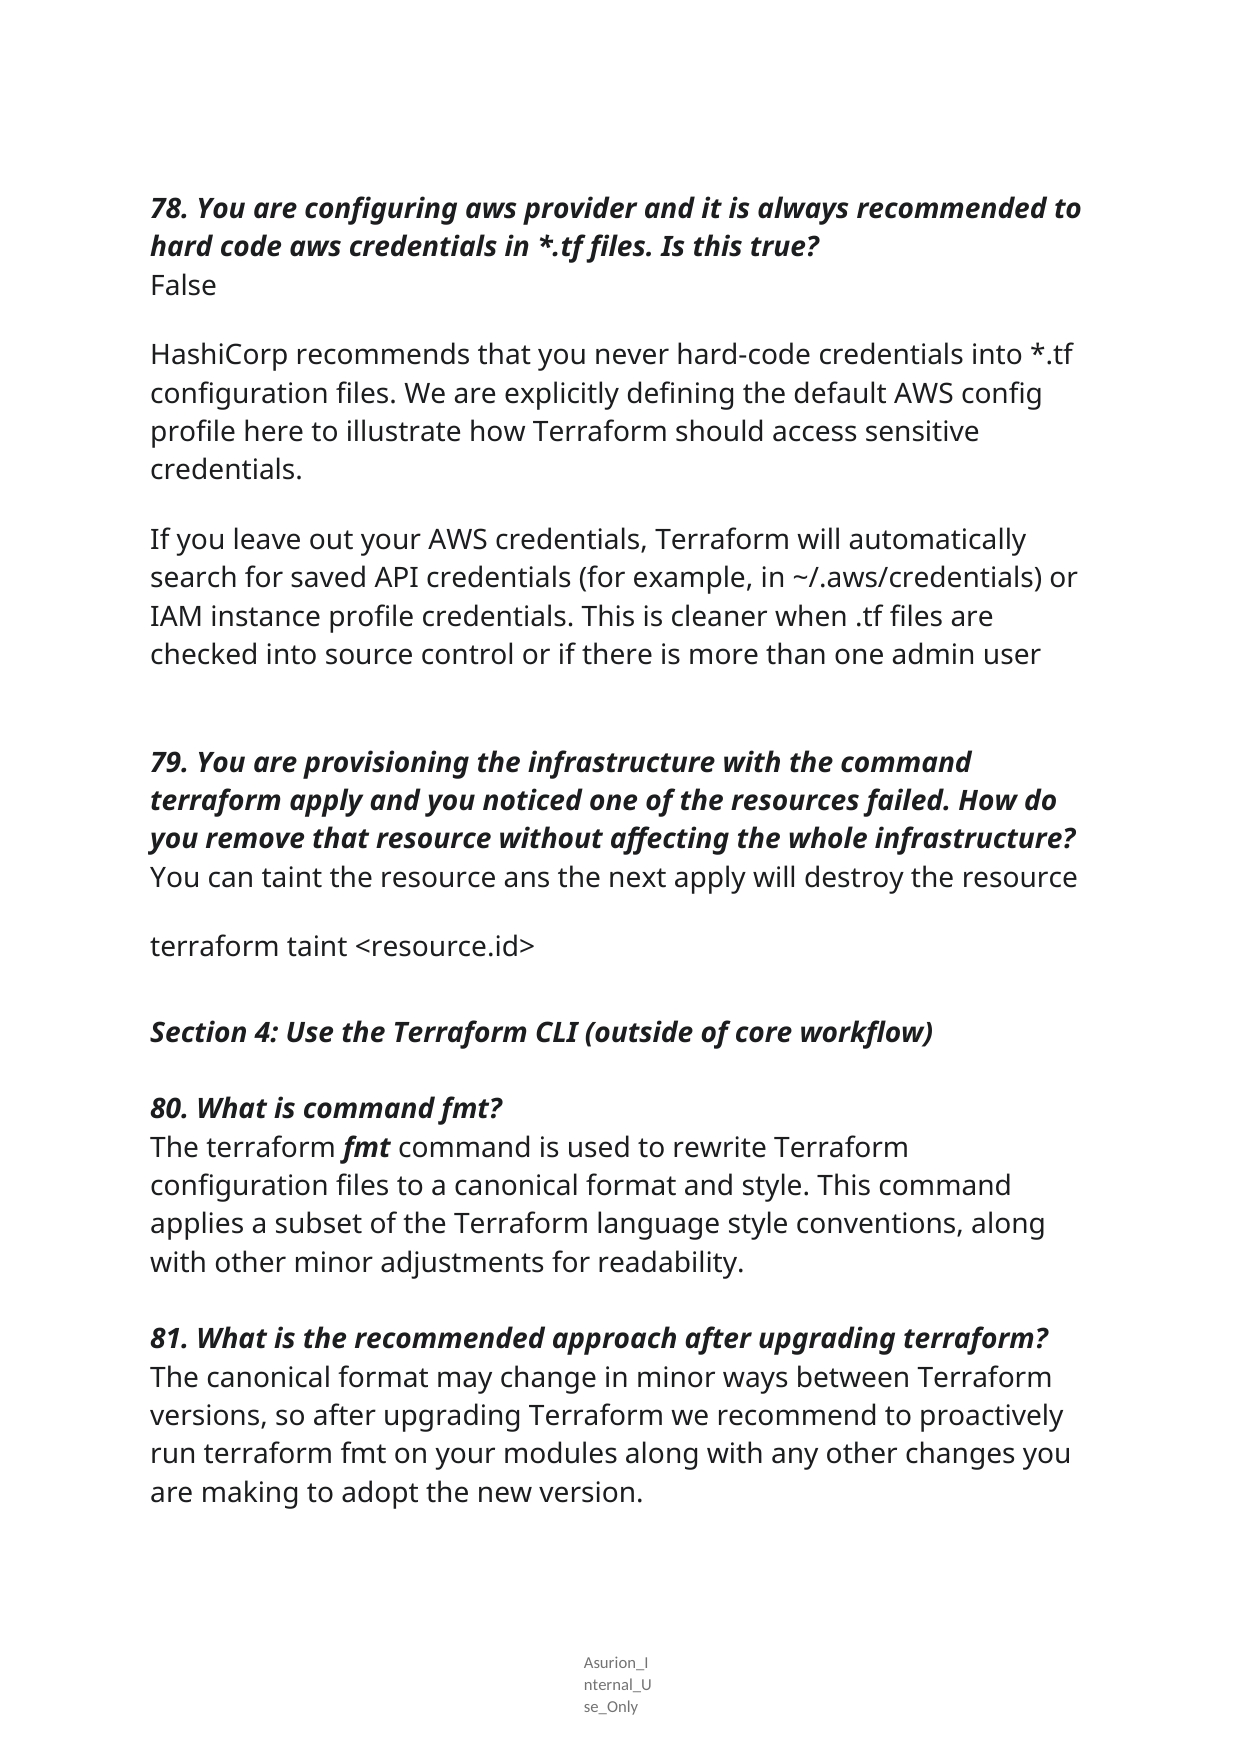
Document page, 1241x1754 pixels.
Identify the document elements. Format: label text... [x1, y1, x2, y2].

text 81. What is the recommended approach after upgrading terraform? [150, 1318, 1090, 1357]
text 78. You are configuring aws provider and it is always recommended to hard code aws credentials in *.tf files. Is this true? [150, 188, 1090, 265]
text 80. What is command fmt? [150, 1088, 1090, 1127]
text The terraform fmt command is used to rewrite Terraform configuration files to a canonical format and style. This command applies a subset of the Terraform language style conventions, along with other minor adjustments for readability. [150, 1127, 1090, 1280]
text 79. You are provisioning the infrastructure with the command terraform apply and you noticed one of the resources failed. How do you remove that resource without affecting the whole infrastructure? [150, 742, 1090, 857]
text Section 4: Use the Terraform CLI (outside of core workflow) [150, 1012, 1090, 1050]
text HashiCorp recommends that you never hard-code credentials into *.tf configuration files. We are explicitly defining the default AWS config profile here to illustrate how Terraform should access sensitive credentials. [150, 334, 1090, 488]
text If you leave out your AWS credentials, Terraform will automatically search for saved API credentials (for example, in ~/.aws/credentials) or IAM instance profile credentials. This is cleaner when .tf files are checked into source control or if there is more than one admin user [150, 519, 1090, 672]
text False [150, 265, 1090, 303]
text terraform taint <resource.id> [150, 927, 1090, 965]
text You can taint the resource ans the next apply will destroy the resource [150, 857, 1090, 895]
text The canonical format may change in minor ways between Terraform versions, so after upgrading Terraform we recommend to proactively run terraform fmt on your modules along with any other changes you are making to adopt the new version. [150, 1357, 1090, 1510]
